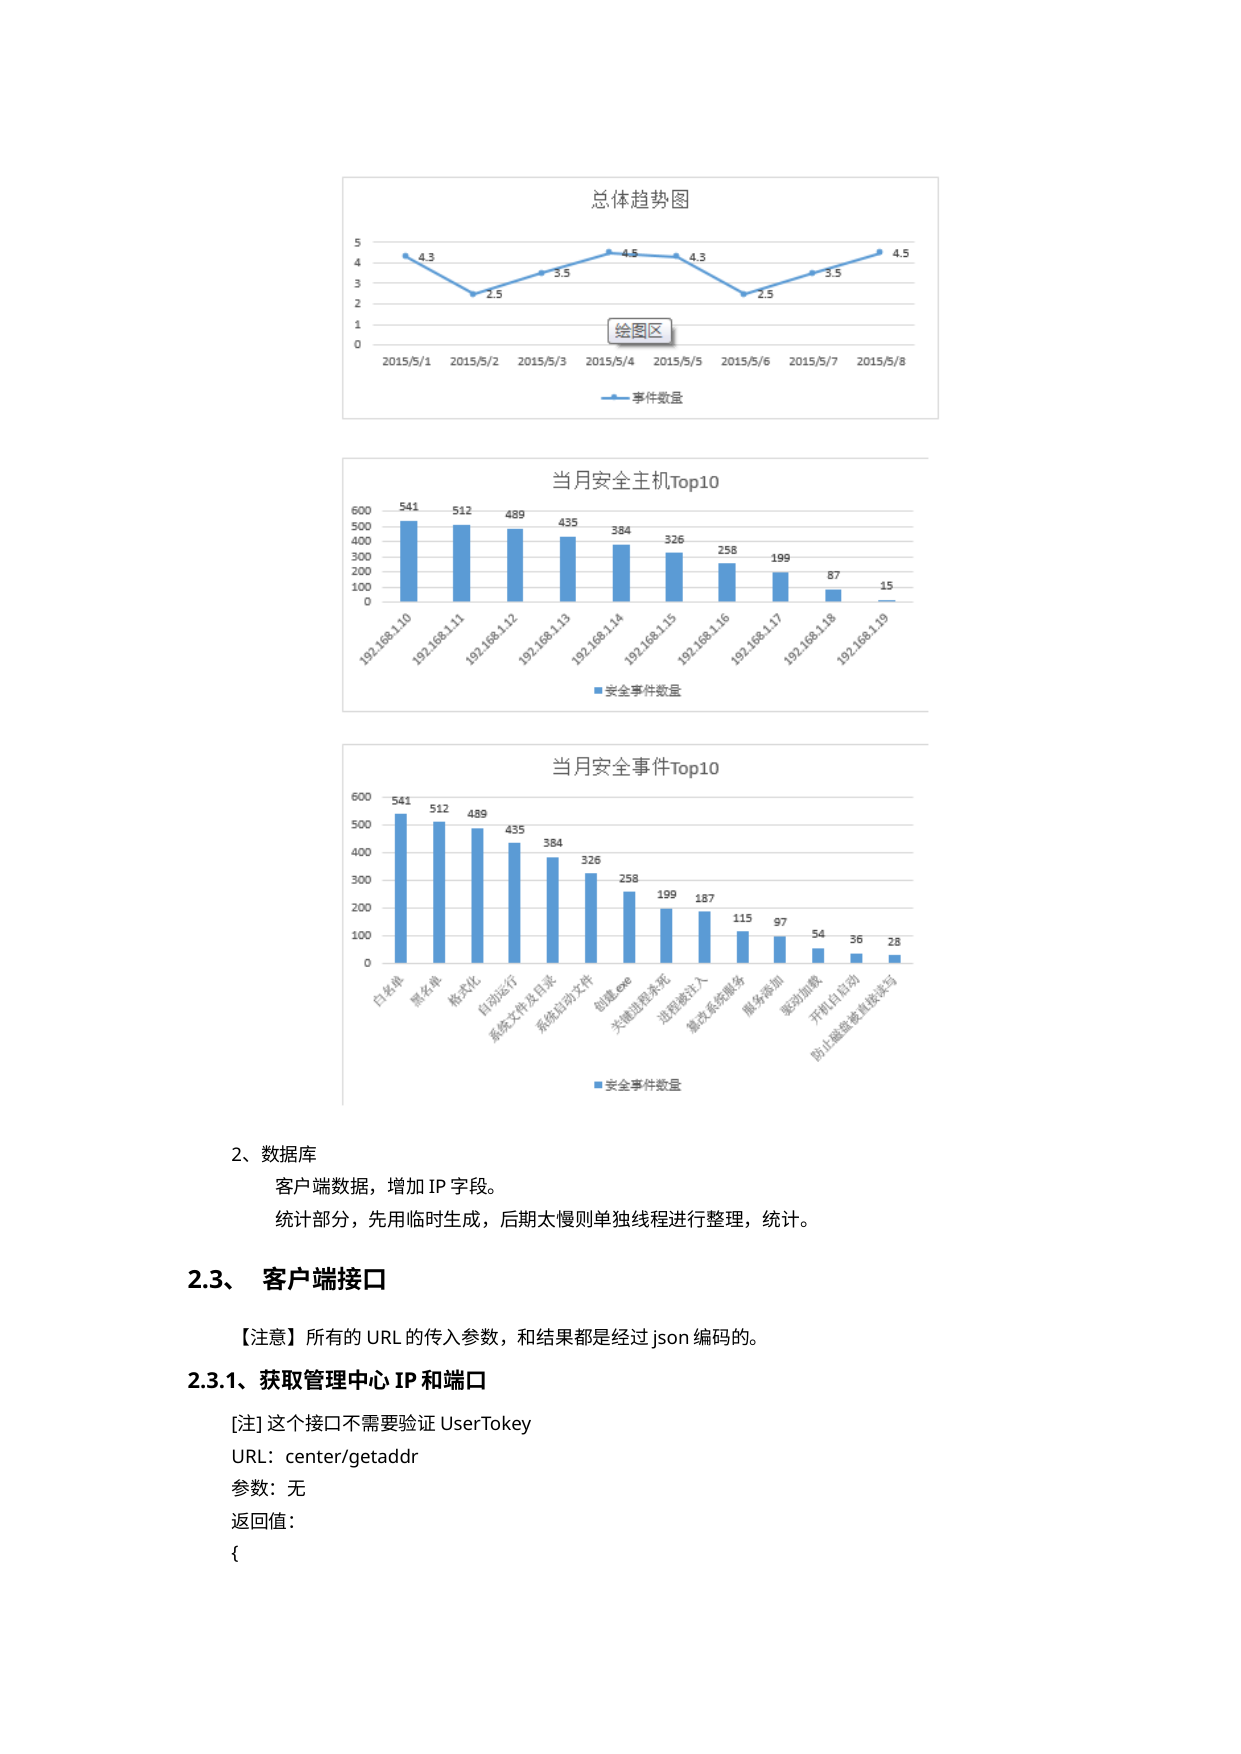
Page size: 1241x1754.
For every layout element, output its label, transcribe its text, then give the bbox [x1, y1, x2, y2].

list 客户端接口 [187, 1245, 1053, 1310]
text { [187, 1536, 1053, 1569]
text 客户端数据，增加IP字段。 [187, 1169, 1053, 1202]
text 【注意】所有的URL的传入参数，和结果都是经过json编码的。 [231, 1320, 1053, 1353]
text [注] 这个接口不需要验证UserTokey [187, 1406, 1053, 1439]
text 2.3.1、获取管理中心IP和端口 [187, 1363, 1053, 1396]
text 统计部分，先用临时生成，后期太慢则单独线程进行整理，统计。 [187, 1202, 1053, 1234]
text 2、数据库 [187, 1137, 1053, 1169]
text 参数：无 [187, 1471, 1053, 1504]
text 返回值： [187, 1504, 1053, 1536]
picture [333, 162, 951, 1120]
text URL：center/getaddr [187, 1439, 1053, 1471]
